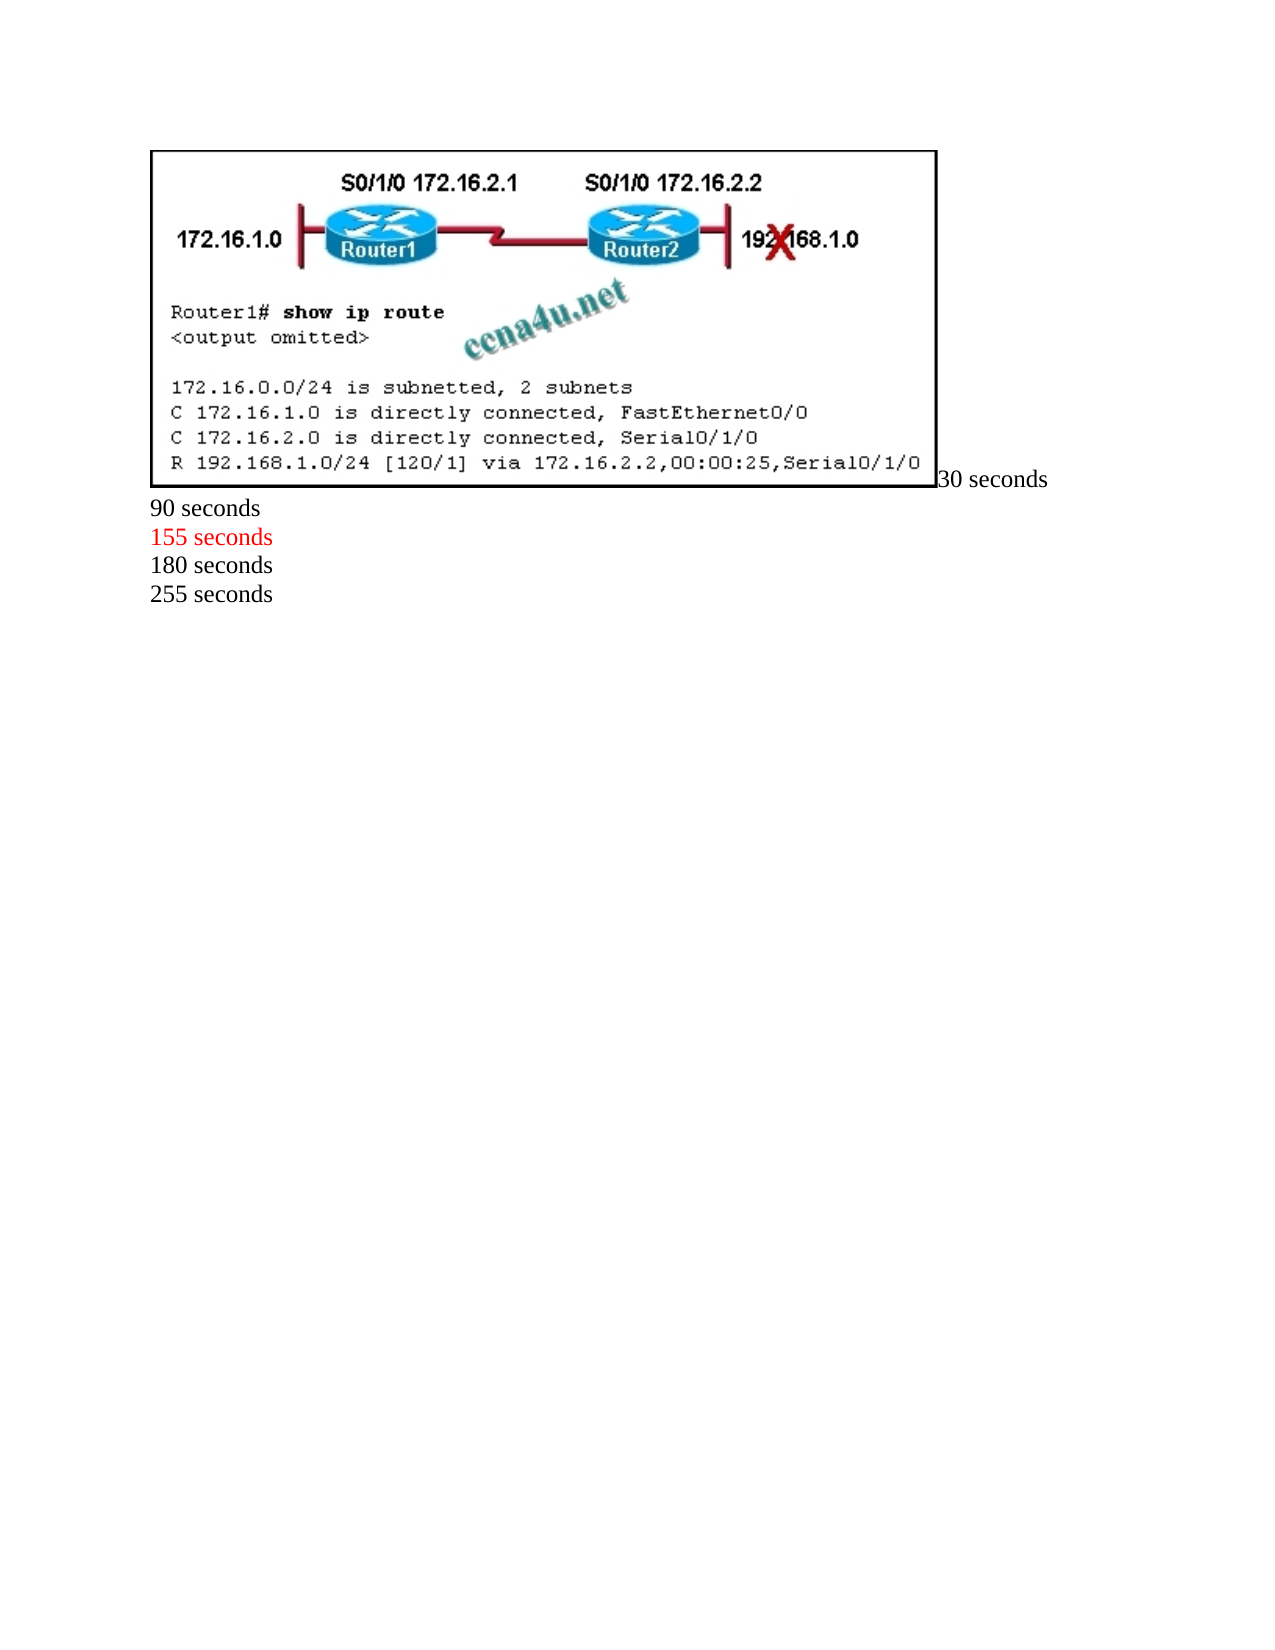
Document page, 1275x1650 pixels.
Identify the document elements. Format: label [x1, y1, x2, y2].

picture [150, 150, 938, 488]
text [150, 150, 1125, 608]
